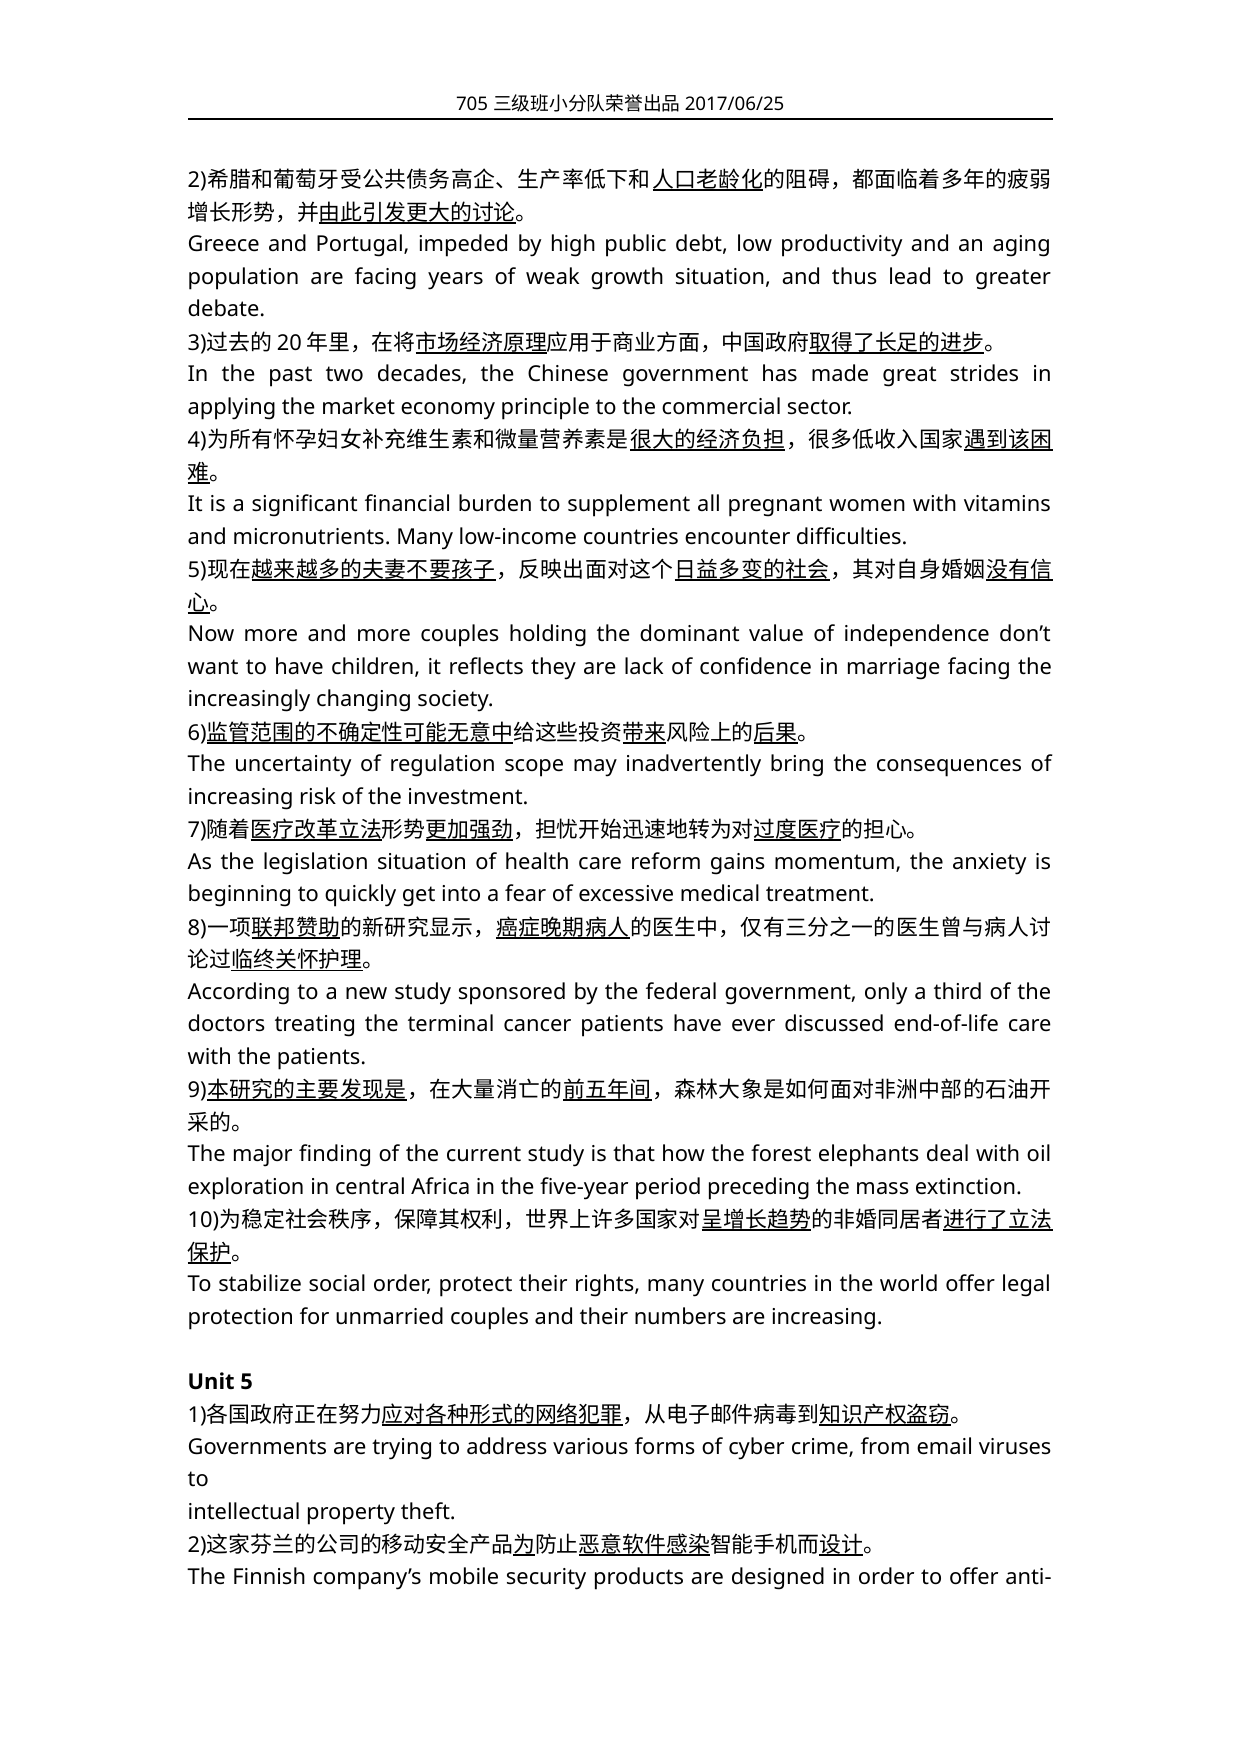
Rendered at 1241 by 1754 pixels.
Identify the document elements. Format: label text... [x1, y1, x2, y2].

text Governments are trying to address various forms of cyber crime, from email viruses to [187, 1429, 1053, 1494]
text 9)本研究的主要发现是，在大量消亡的前五年间，森林大象是如何面对非洲中部的石油开采的。 [187, 1072, 1053, 1137]
text 1)各国政府正在努力应对各种形式的网络犯罪，从电子邮件病毒到知识产权盗窃。 [187, 1397, 1053, 1429]
text 6)监管范围的不确定性可能无意中给这些投资带来风险上的后果。 [187, 714, 1053, 747]
text Unit 5 [187, 1364, 1053, 1397]
text The major finding of the current study is that how the forest elephants deal with oil exploration in central Africa in the five-year period preceding the mass extinction. [187, 1137, 1053, 1202]
text 2)这家芬兰的公司的移动安全产品为防止恶意软件感染智能手机而设计。 [187, 1527, 1053, 1559]
text Now more and more couples holding the dominant value of independence don’t want to have children, it reflects they are lack of confidence in marriage facing the increasingly changing society. [187, 617, 1053, 714]
text 10)为稳定社会秩序，保障其权利，世界上许多国家对呈增长趋势的非婚同居者进行了立法保护。 [187, 1202, 1053, 1267]
text intellectual property theft. [187, 1494, 1053, 1527]
text In the past two decades, the Chinese government has made great strides in applying the market economy principle to the commercial sector. [187, 357, 1053, 422]
text 7)随着医疗改革立法形势更加强劲，担忧开始迅速地转为对过度医疗的担心。 [187, 812, 1053, 844]
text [187, 1559, 1053, 1592]
text 8)一项联邦赞助的新研究显示，癌症晚期病人的医生中，仅有三分之一的医生曾与病人讨论过临终关怀护理。 [187, 909, 1053, 974]
text It is a significant financial burden to supplement all pregnant women with vitamins and micronutrients. Many low-income countries encounter difficulties. [187, 487, 1053, 552]
text 3)过去的20年里，在将市场经济原理应用于商业方面，中国政府取得了长足的进步。 [187, 324, 1053, 357]
text To stabilize social order, protect their rights, many countries in the world offer legal protection for unmarried couples and their numbers are increasing. [187, 1267, 1053, 1332]
text The uncertainty of regulation scope may inadvertently bring the consequences of increasing risk of the investment. [187, 747, 1053, 812]
text 5)现在越来越多的夫妻不要孩子，反映出面对这个日益多变的社会，其对自身婚姻没有信心。 [187, 552, 1053, 617]
text 2)希腊和葡萄牙受公共债务高企、生产率低下和人口老龄化的阻碍，都面临着多年的疲弱增长形势，并由此引发更大的讨论。 [187, 162, 1053, 227]
text As the legislation situation of health care reform gains momentum, the anxiety is beginning to quickly get into a fear of excessive medical treatment. [187, 844, 1053, 909]
text According to a new study sponsored by the federal government, only a third of the doctors treating the terminal cancer patients have ever discussed end-of-life care with the patients. [187, 974, 1053, 1072]
text Greece and Portugal, impeded by high public debt, low productivity and an aging population are facing years of weak growth situation, and thus lead to greater debate. [187, 227, 1053, 324]
text 4)为所有怀孕妇女补充维生素和微量营养素是很大的经济负担，很多低收入国家遇到该困难。 [187, 422, 1053, 487]
